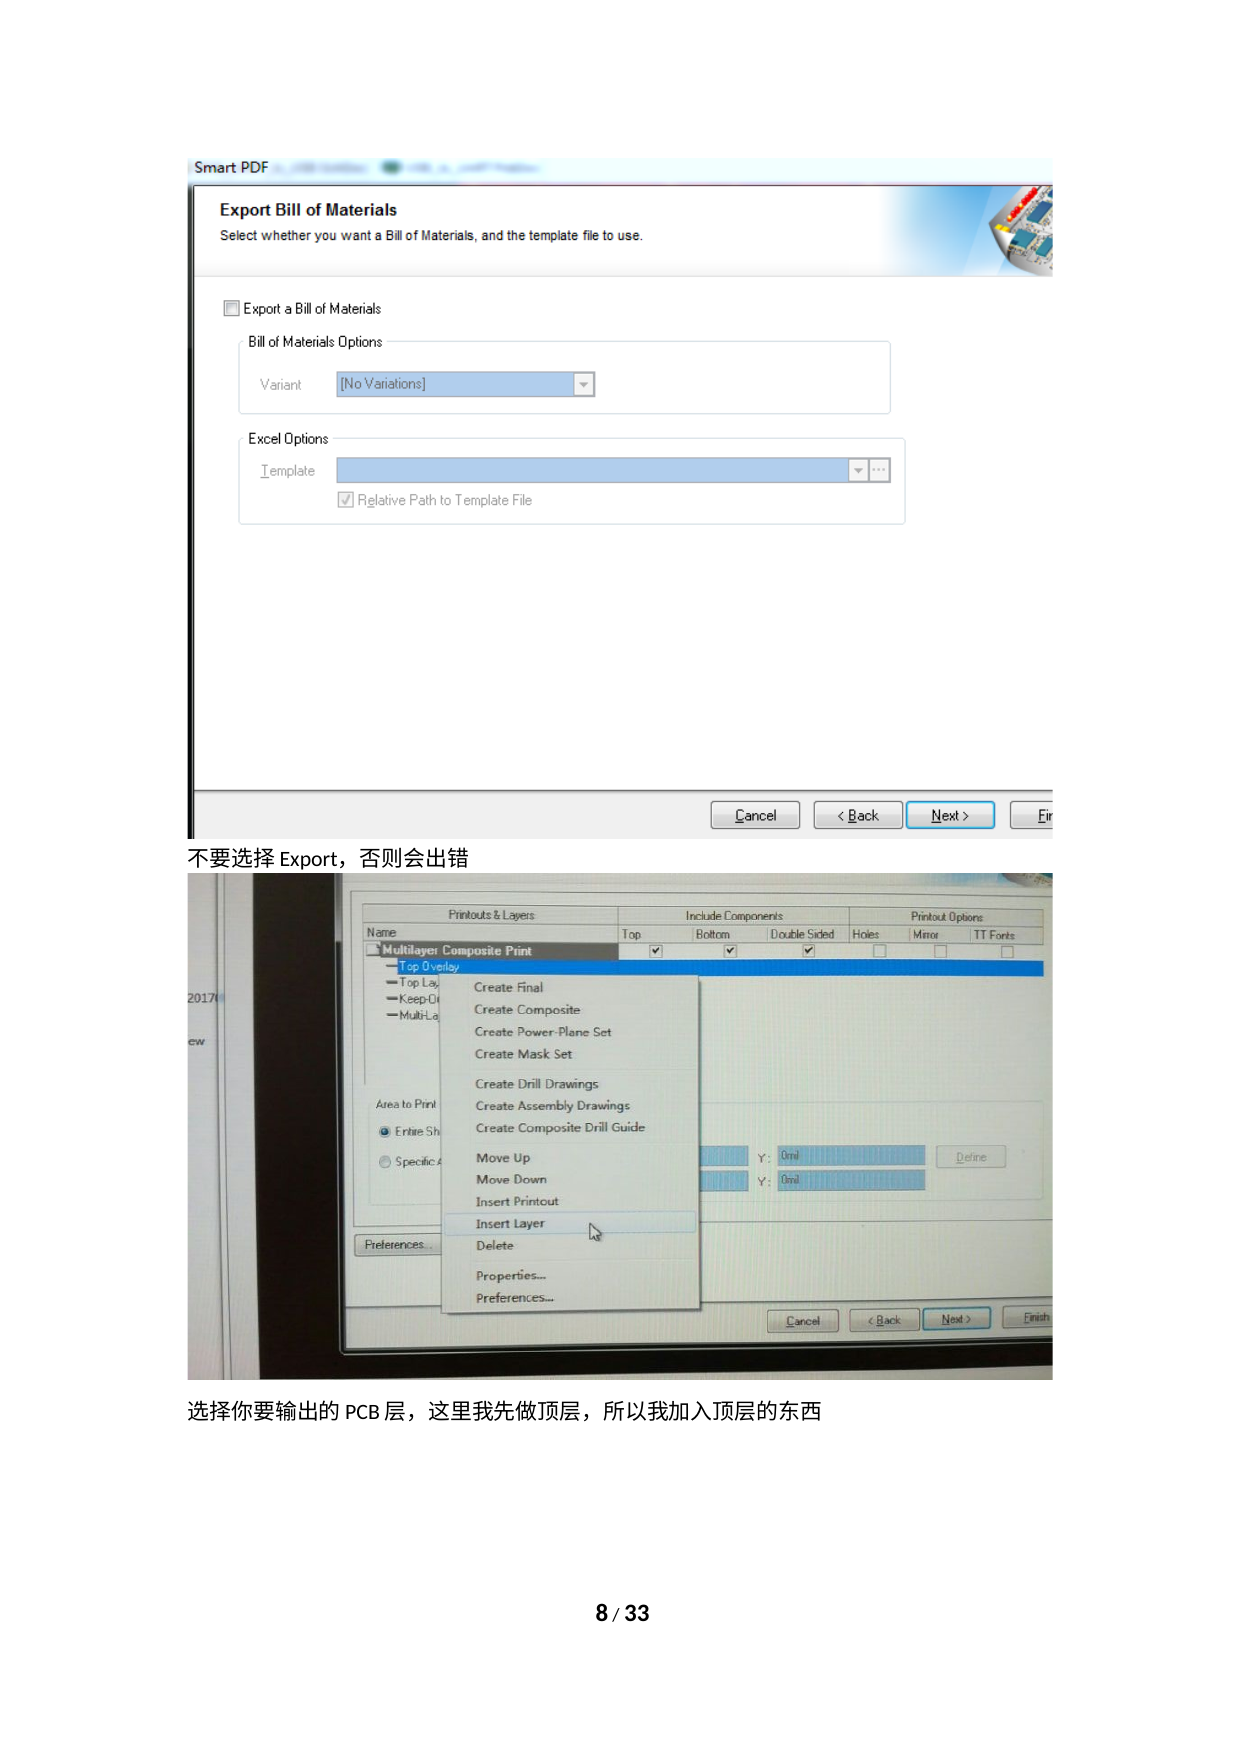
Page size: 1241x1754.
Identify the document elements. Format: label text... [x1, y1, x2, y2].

picture [187, 158, 1053, 839]
text 不要选择Export，否则会出错 [187, 841, 1053, 873]
picture [187, 873, 1053, 1380]
text 选择你要输出的PCB层，这里我先做顶层，所以我加入顶层的东西 [187, 1393, 1053, 1426]
